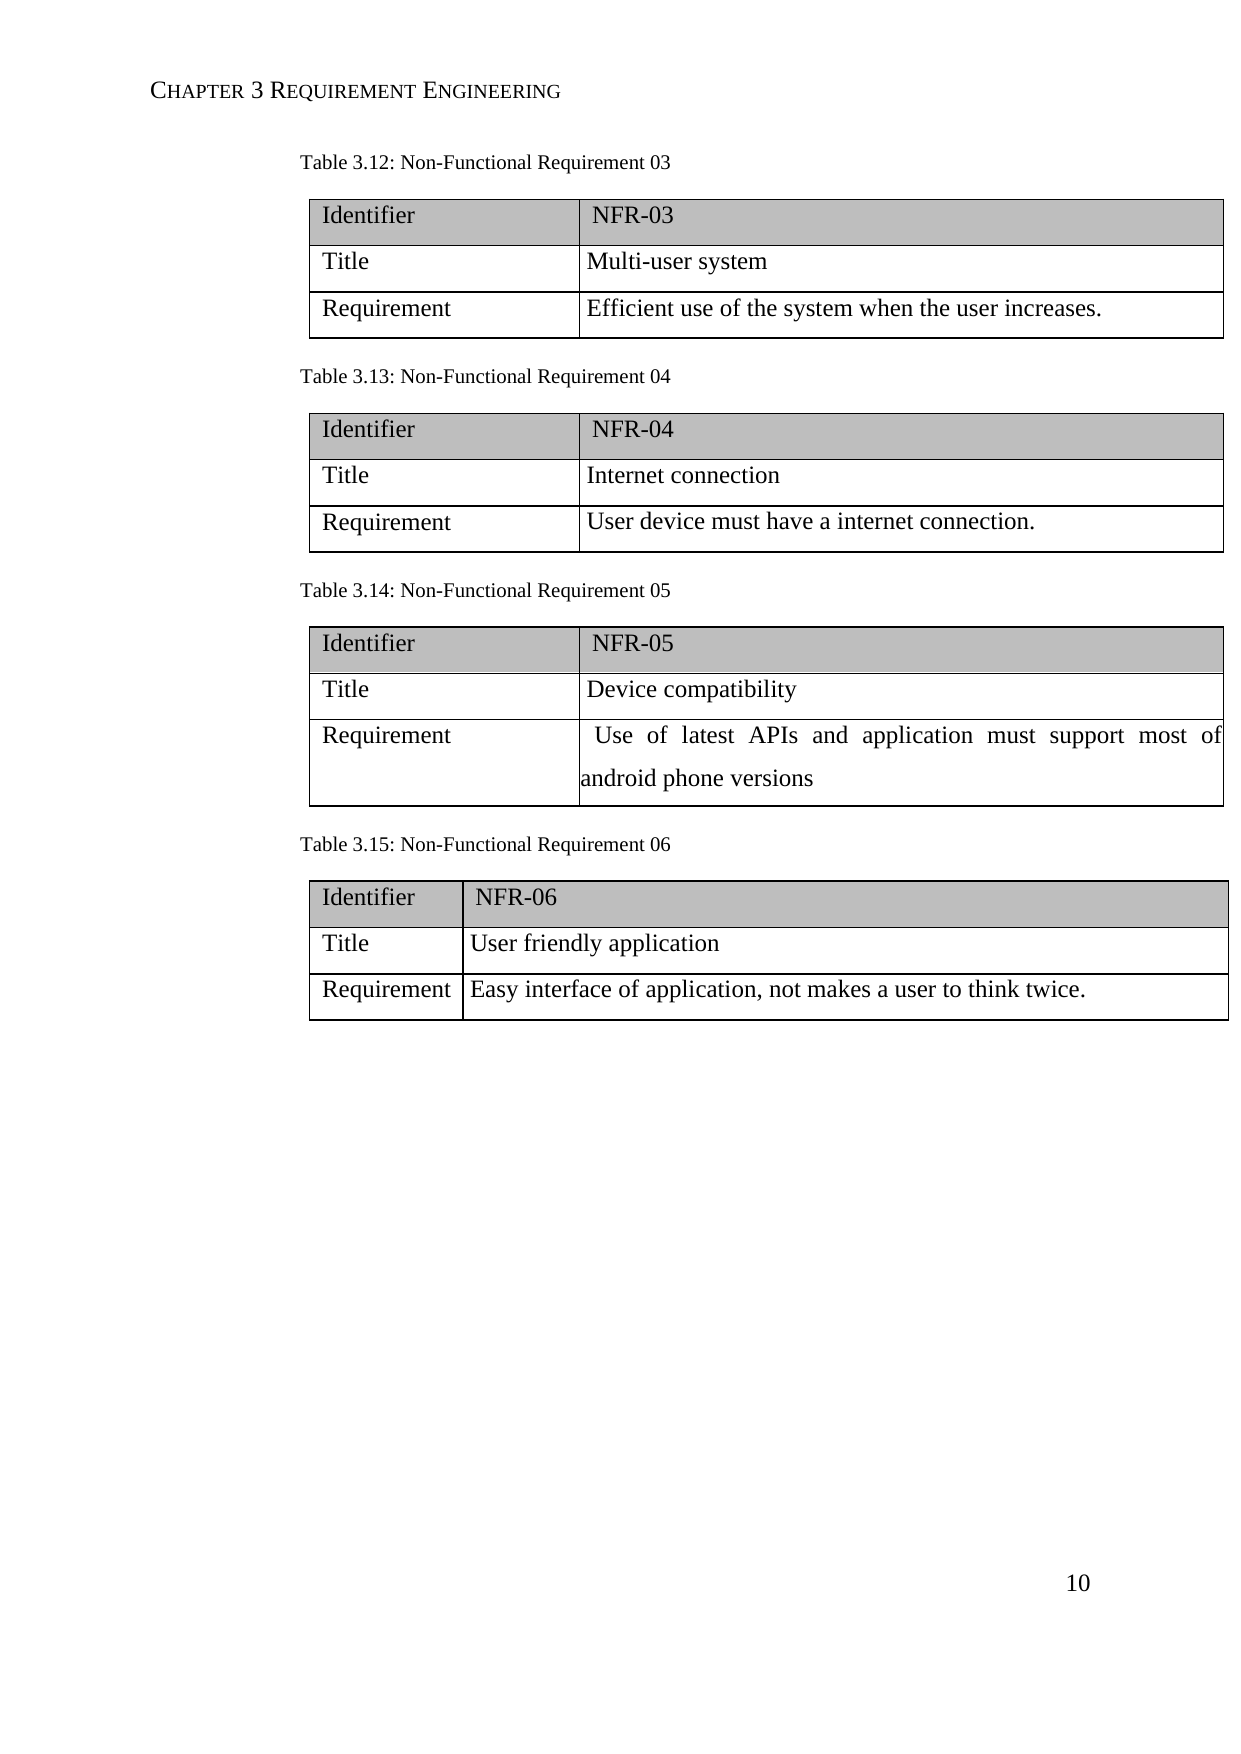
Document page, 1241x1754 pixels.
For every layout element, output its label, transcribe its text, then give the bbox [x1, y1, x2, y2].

table_cell Efficient use of the system when the user increases. [580, 293, 1223, 337]
table_cell Title [310, 674, 579, 719]
table_cell User device must have a internet connection. [580, 507, 1223, 551]
table_cell Title [310, 246, 579, 291]
table_header Identifier [310, 414, 579, 459]
table_header Identifier [310, 200, 579, 245]
table_header NFR-05 [580, 628, 1223, 672]
table_cell Multi-user system [580, 246, 1223, 291]
table_cell Requirement [310, 293, 579, 337]
text Table 3.15: Non-Functional Requirement 06 [225, 832, 1090, 856]
table_header NFR-04 [580, 414, 1223, 459]
table_header Identifier [310, 628, 579, 672]
table_cell Device compatibility [580, 674, 1223, 719]
table_cell Title [310, 928, 462, 973]
table_cell Use of latest APIs and application must support most of android phone versions [580, 720, 1223, 805]
table_cell Internet connection [580, 460, 1223, 505]
text Table 3.13: Non-Functional Requirement 04 [225, 364, 1090, 388]
table_cell User friendly application [464, 928, 1228, 973]
table_cell Requirement [310, 507, 579, 551]
table_header NFR-03 [580, 200, 1223, 245]
table_cell Easy interface of application, not makes a user to think twice. [464, 975, 1228, 1019]
text Table 3.14: Non-Functional Requirement 05 [225, 578, 1090, 602]
table_cell Title [310, 460, 579, 505]
text Table 3.12: Non-Functional Requirement 03 [225, 150, 1090, 174]
table_cell Requirement [310, 975, 462, 1019]
table_cell Requirement [310, 720, 579, 805]
table_header Identifier [310, 882, 462, 927]
table_header NFR-06 [464, 882, 1228, 927]
